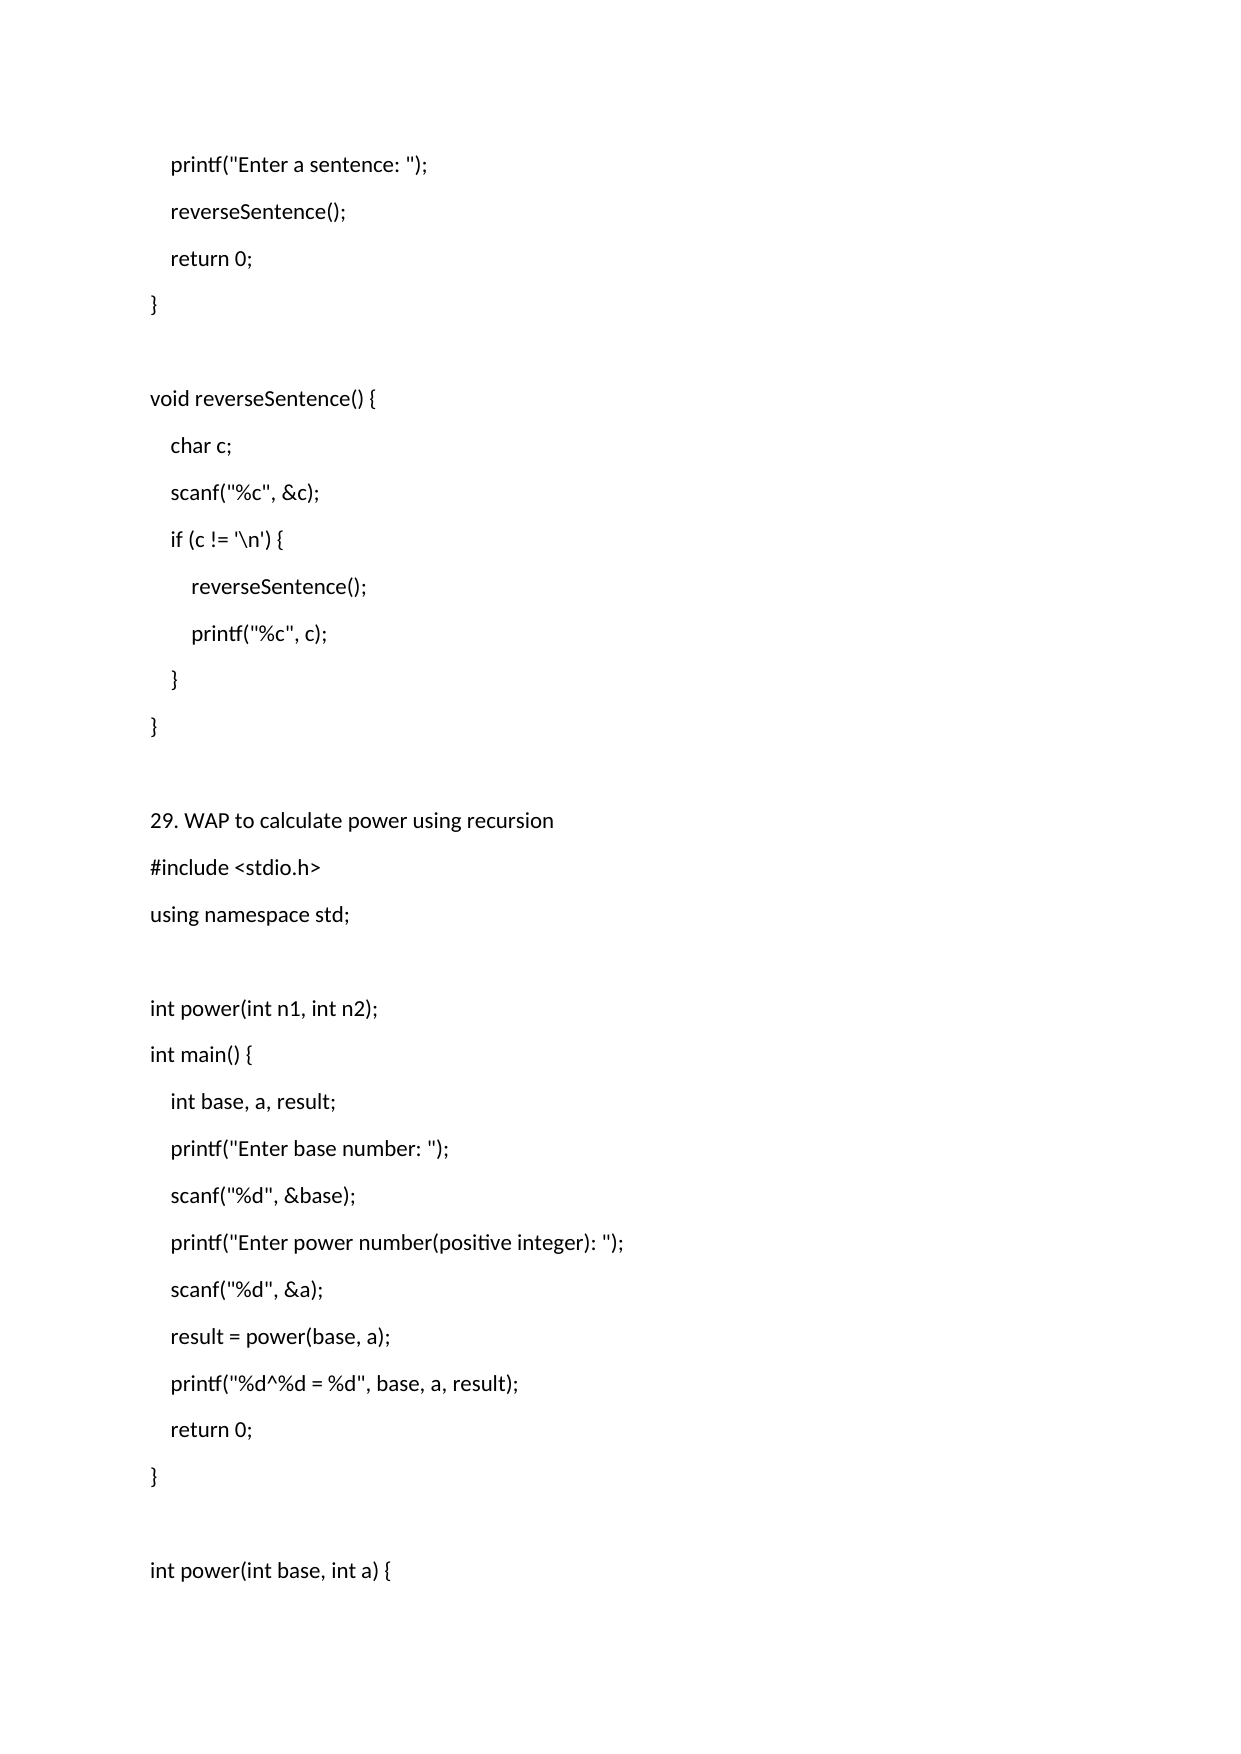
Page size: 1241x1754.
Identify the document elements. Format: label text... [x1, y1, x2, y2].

text result = power(base, a); [150, 1322, 1090, 1350]
text return 0; [150, 244, 1090, 272]
text 29. WAP to calculate power using recursion [150, 806, 1090, 834]
text } [150, 666, 1090, 694]
text } [150, 291, 1090, 319]
text printf("Enter base number: "); [150, 1134, 1090, 1162]
text void reverseSentence() { [150, 384, 1090, 412]
text char c; [150, 431, 1090, 459]
text reverseSentence(); [150, 572, 1090, 600]
text #include <stdio.h> [150, 853, 1090, 881]
text int power(int n1, int n2); [150, 994, 1090, 1022]
text scanf("%d", &a); [150, 1275, 1090, 1303]
text if (c != '\n') { [150, 525, 1090, 553]
text return 0; [150, 1416, 1090, 1444]
text printf("Enter power number(positive integer): "); [150, 1228, 1090, 1256]
text scanf("%c", &c); [150, 478, 1090, 506]
text printf("%c", c); [150, 619, 1090, 647]
text int power(int base, int a) { [150, 1556, 1090, 1584]
text } [150, 712, 1090, 741]
text using namespace std; [150, 900, 1090, 928]
text int base, a, result; [150, 1087, 1090, 1116]
text int main() { [150, 1041, 1090, 1069]
text printf("Enter a sentence: "); [150, 150, 1090, 178]
text printf("%d^%d = %d", base, a, result); [150, 1369, 1090, 1397]
text } [150, 1462, 1090, 1491]
text reverseSentence(); [150, 197, 1090, 225]
text scanf("%d", &base); [150, 1181, 1090, 1209]
